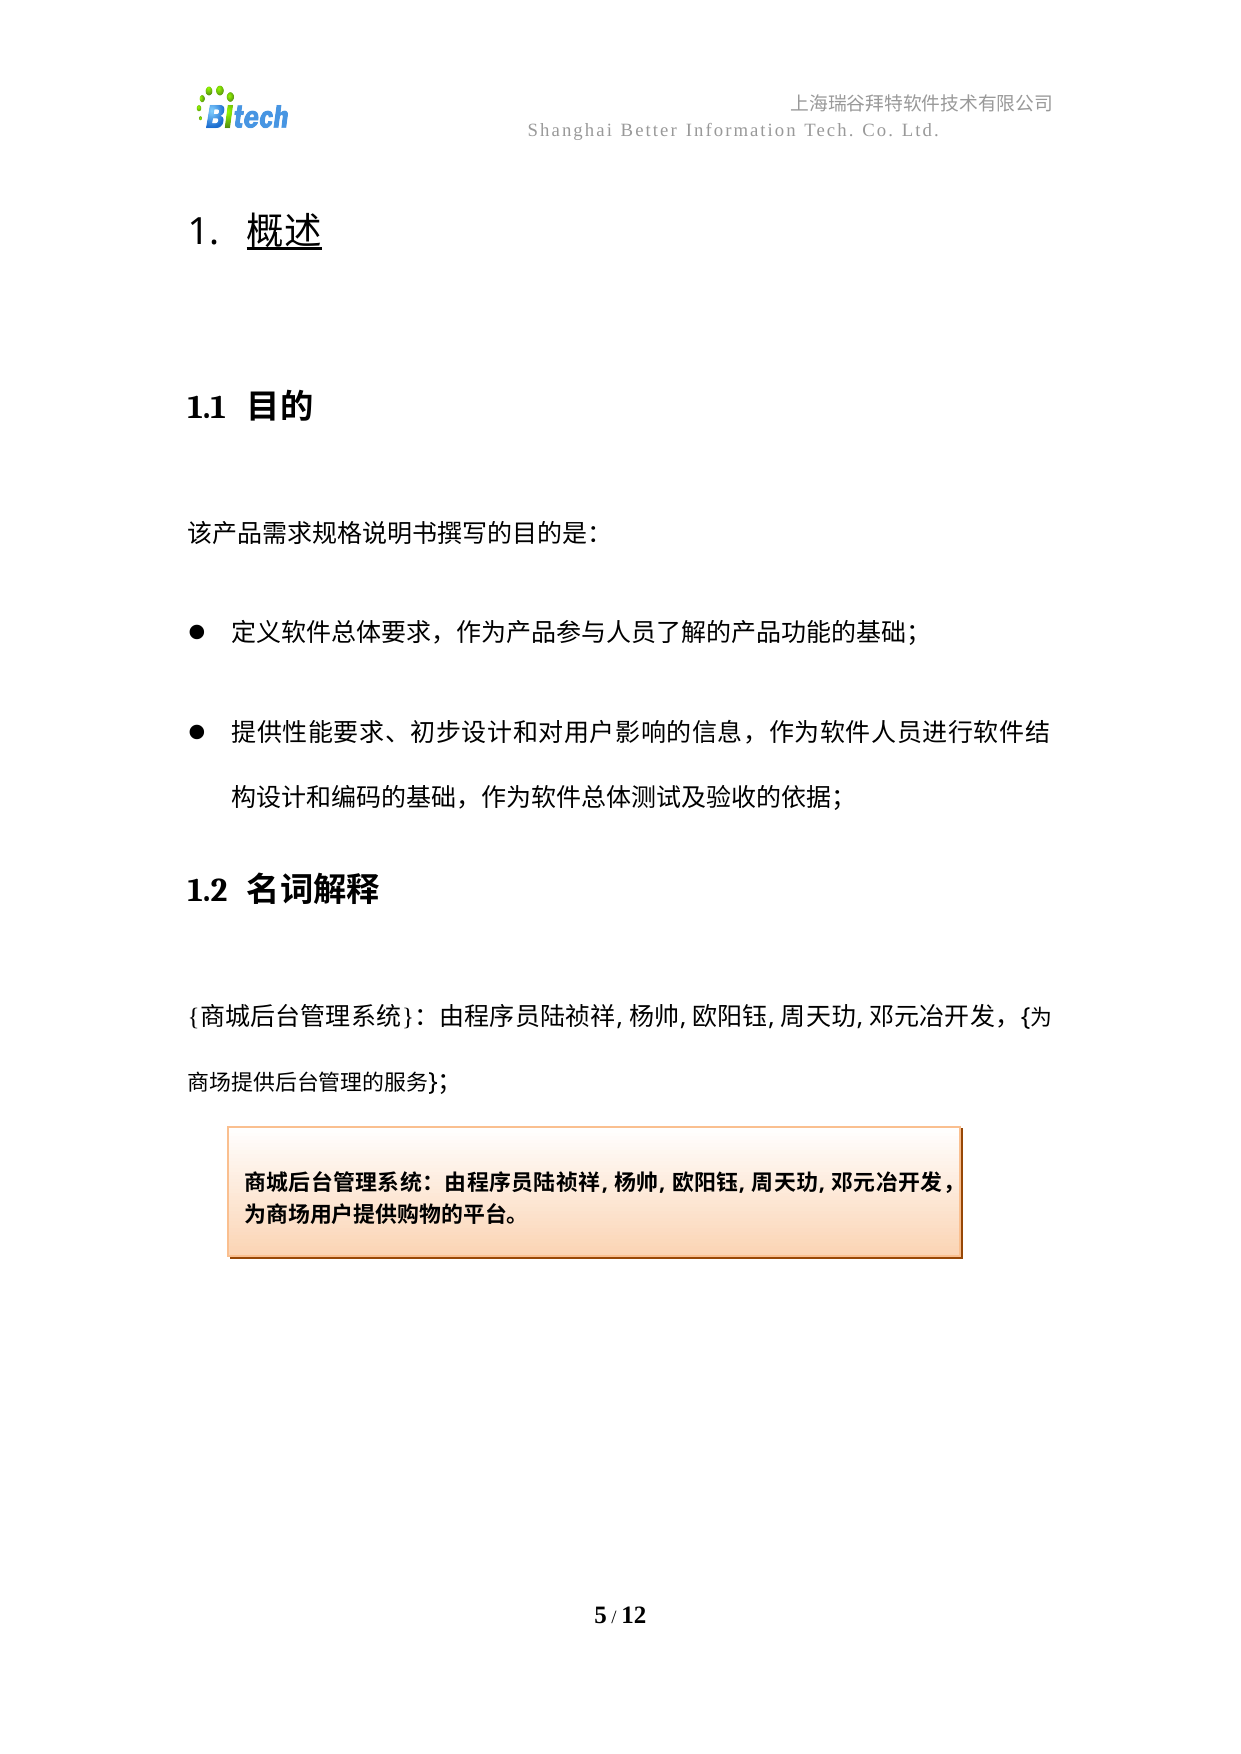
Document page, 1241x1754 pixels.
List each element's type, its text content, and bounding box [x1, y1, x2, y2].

subtitle 概述 [187, 196, 1053, 261]
list 提供性能要求、初步设计和对用户影响的信息，作为软件人员进行软件结构设计和编码的基础，作为软件总体测试及验收的依据； [187, 698, 1053, 828]
subtitle 目的 [187, 372, 1053, 437]
subtitle 名词解释 [187, 855, 1053, 920]
text {商城后台管理系统}：由程序员陆祯祥, 杨帅, 欧阳钰, 周天玏, 邓元冶开发，{为商场提供后台管理的服务}； [187, 982, 1053, 1112]
picture [187, 68, 300, 147]
list 定义软件总体要求，作为产品参与人员了解的产品功能的基础； [187, 598, 1053, 663]
text 该产品需求规格说明书撰写的目的是： [187, 499, 1053, 564]
